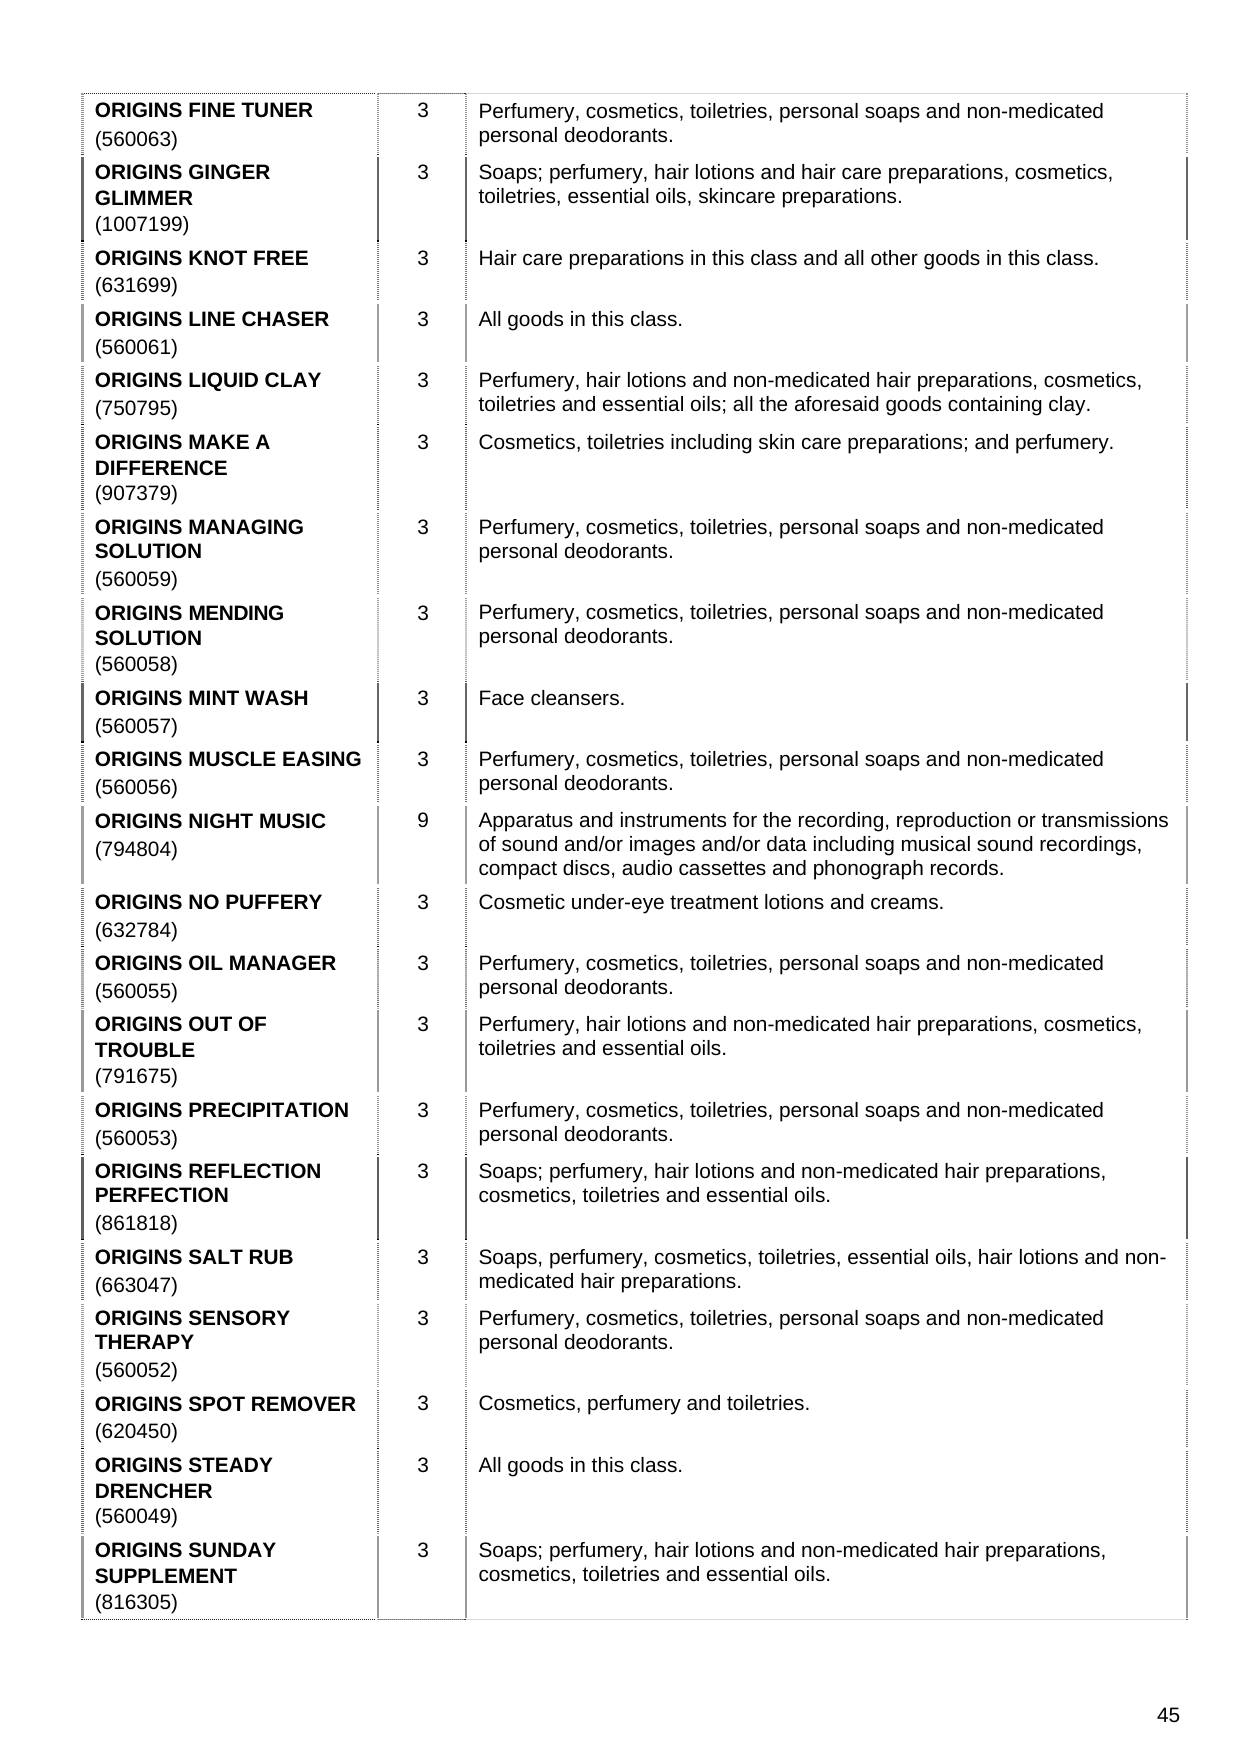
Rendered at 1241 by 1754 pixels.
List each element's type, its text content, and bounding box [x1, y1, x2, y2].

table_cell Perfumery, cosmetics, toiletries, personal soaps and non-medicated personal deodorants. [454, 743, 1200, 804]
table_cell ORIGINS SENSORY THERAPY (560052) [74, 1301, 389, 1387]
table_cell Apparatus and instruments for the recording, reproduction or transmissions of sound and/or images and/or data including musical sound recordings, compact discs, audio cassettes and phonograph records. [454, 804, 1200, 885]
picture [80, 91, 1190, 1623]
table_cell ORIGINS NIGHT MUSIC (794804) [74, 804, 389, 885]
table_cell 3 [389, 596, 453, 681]
table_cell Cosmetics, perfumery and toiletries. [454, 1387, 1200, 1448]
table_cell 3 [389, 425, 453, 510]
table_cell 3 [389, 1301, 453, 1387]
table_cell 3 [389, 1448, 453, 1533]
table_cell Perfumery, cosmetics, toiletries, personal soaps and non-medicated personal deodorants. [454, 596, 1200, 681]
table_cell ORIGINS SALT RUB (663047) [74, 1240, 389, 1301]
table_header ORIGINS FINE TUNER (560063) [74, 99, 389, 156]
table_cell All goods in this class. [454, 1448, 1200, 1533]
table_cell 3 [389, 241, 453, 302]
table_cell 3 [389, 1155, 453, 1240]
table_header Perfumery, cosmetics, toiletries, personal soaps and non-medicated personal deodorants. [454, 99, 1200, 156]
table_cell 3 [389, 302, 453, 364]
table_cell ORIGINS MENDING SOLUTION (560058) [74, 596, 389, 681]
table_header 3 [389, 99, 453, 156]
table_cell Soaps, perfumery, cosmetics, toiletries, essential oils, hair lotions and non- medicated hair preparations. [454, 1240, 1200, 1301]
table_cell Cosmetic under-eye treatment lotions and creams. [454, 885, 1200, 947]
table_cell ORIGINS MUSCLE EASING (560056) [74, 743, 389, 804]
table_cell ORIGINS KNOT FREE (631699) [74, 241, 389, 302]
table_cell Perfumery, cosmetics, toiletries, personal soaps and non-medicated personal deodorants. [454, 947, 1200, 1008]
table_cell ORIGINS LINE CHASER (560061) [74, 302, 389, 364]
table_cell ORIGINS OUT OF TROUBLE (791675) [74, 1008, 389, 1093]
table_cell ORIGINS MAKE A DIFFERENCE (907379) [74, 425, 389, 510]
table_cell 3 [389, 1387, 453, 1448]
table_cell ORIGINS SPOT REMOVER (620450) [74, 1387, 389, 1448]
table_cell ORIGINS PRECIPITATION (560053) [74, 1093, 389, 1155]
table_cell 3 [389, 1093, 453, 1155]
table_cell ORIGINS MINT WASH (560057) [74, 681, 389, 742]
table_cell 3 [389, 1534, 453, 1619]
table_cell 9 [389, 804, 453, 885]
table_cell Perfumery, hair lotions and non-medicated hair preparations, cosmetics, toiletries and essential oils; all the aforesaid goods containing clay. [454, 364, 1200, 425]
table_cell ORIGINS MANAGING SOLUTION (560059) [74, 510, 389, 596]
table_cell All goods in this class. [454, 302, 1200, 364]
table_cell 3 [389, 510, 453, 596]
table_cell 3 [389, 743, 453, 804]
table_cell ORIGINS LIQUID CLAY (750795) [74, 364, 389, 425]
table_cell ORIGINS STEADY DRENCHER (560049) [74, 1448, 389, 1533]
table_cell Soaps; perfumery, hair lotions and hair care preparations, cosmetics, toiletries, essential oils, skincare preparations. [454, 156, 1200, 241]
table_cell ORIGINS SUNDAY SUPPLEMENT (816305) [74, 1534, 389, 1619]
table_cell Perfumery, cosmetics, toiletries, personal soaps and non-medicated personal deodorants. [454, 1301, 1200, 1387]
table_cell Soaps; perfumery, hair lotions and non-medicated hair preparations, cosmetics, toiletries and essential oils. [454, 1155, 1200, 1240]
table_cell 3 [389, 947, 453, 1008]
table_cell ORIGINS GINGER GLIMMER (1007199) [74, 156, 389, 241]
table_cell Perfumery, hair lotions and non-medicated hair preparations, cosmetics, toiletries and essential oils. [454, 1008, 1200, 1093]
table_cell 3 [389, 156, 453, 241]
table_cell ORIGINS REFLECTION PERFECTION (861818) [74, 1155, 389, 1240]
table_cell 3 [389, 364, 453, 425]
table_cell 3 [389, 1240, 453, 1301]
table_cell 3 [389, 885, 453, 947]
table_cell Soaps; perfumery, hair lotions and non-medicated hair preparations, cosmetics, toiletries and essential oils. [454, 1534, 1200, 1619]
table_cell Cosmetics, toiletries including skin care preparations; and perfumery. [454, 425, 1200, 510]
table_cell Face cleansers. [454, 681, 1200, 742]
table_cell Hair care preparations in this class and all other goods in this class. [454, 241, 1200, 302]
table_cell Perfumery, cosmetics, toiletries, personal soaps and non-medicated personal deodorants. [454, 1093, 1200, 1155]
table_cell ORIGINS NO PUFFERY (632784) [74, 885, 389, 947]
table_cell 3 [389, 1008, 453, 1093]
table_cell Perfumery, cosmetics, toiletries, personal soaps and non-medicated personal deodorants. [454, 510, 1200, 596]
table_cell ORIGINS OIL MANAGER (560055) [74, 947, 389, 1008]
table_cell 3 [389, 681, 453, 742]
